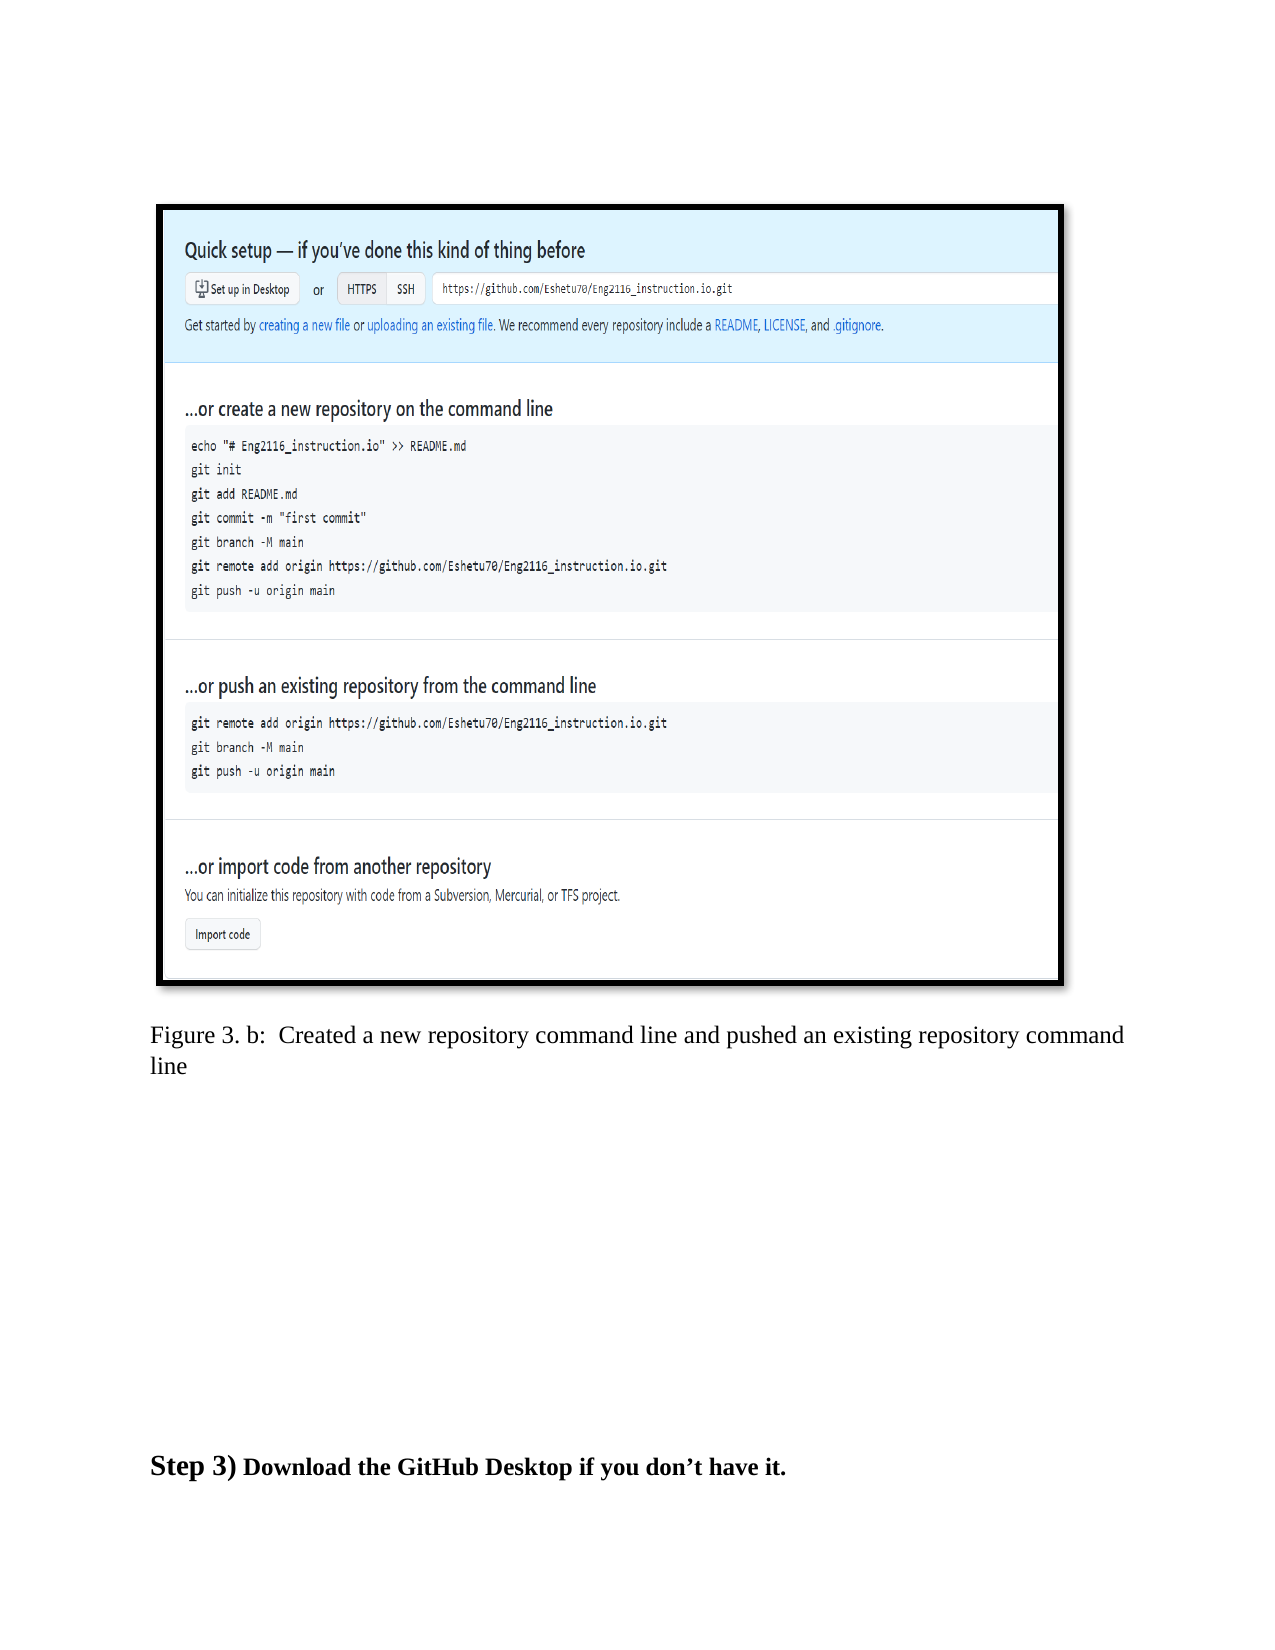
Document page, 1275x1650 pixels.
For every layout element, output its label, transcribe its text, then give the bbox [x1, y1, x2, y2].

text Figure 3. b: Created a new repository command line and pushed an existing repository command line [150, 1020, 1125, 1080]
text Step 3) Download the GitHub Desktop if you don’t have it. [150, 1448, 1125, 1481]
picture [163, 210, 1058, 980]
